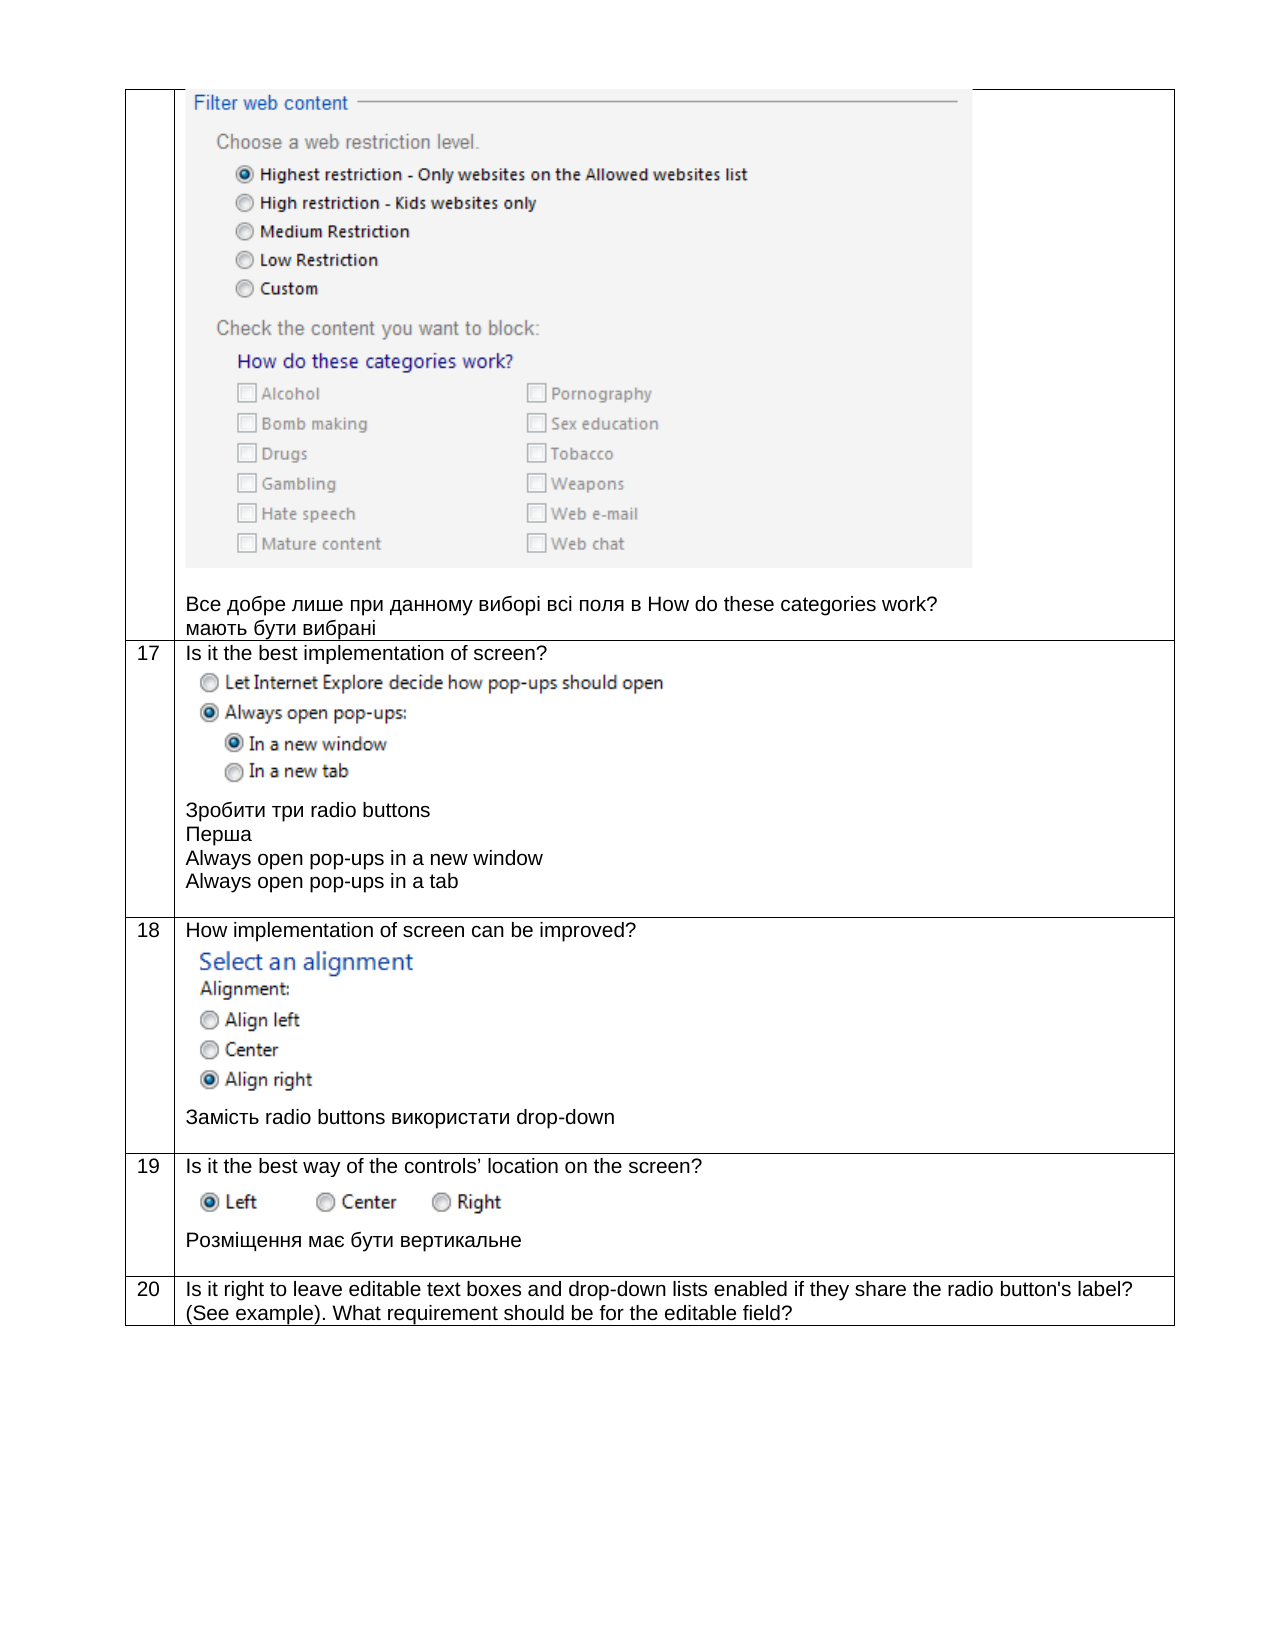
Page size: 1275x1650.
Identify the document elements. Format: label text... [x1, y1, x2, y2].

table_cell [175, 90, 1174, 639]
picture [185, 89, 973, 568]
table_cell 17 [126, 641, 174, 917]
table_cell 19 [126, 1154, 174, 1276]
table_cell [175, 1277, 1174, 1324]
table_cell 16 [126, 90, 174, 639]
picture [185, 664, 678, 798]
table_cell Is it the best implementation of screen? Зробити три radio buttons Перша Always open pop-ups in a new window Always open pop-ups in a tab [175, 641, 1174, 917]
table_cell How implementation of screen can be improved? Замість radio buttons використати drop-down [175, 918, 1174, 1153]
picture [185, 1177, 517, 1228]
picture [185, 942, 429, 1105]
table_cell 20 [126, 1277, 174, 1324]
table_cell Is it the best way of the controls’ location on the screen? Розміщення має бути вертикальне [175, 1154, 1174, 1276]
table_cell 18 [126, 918, 174, 1153]
